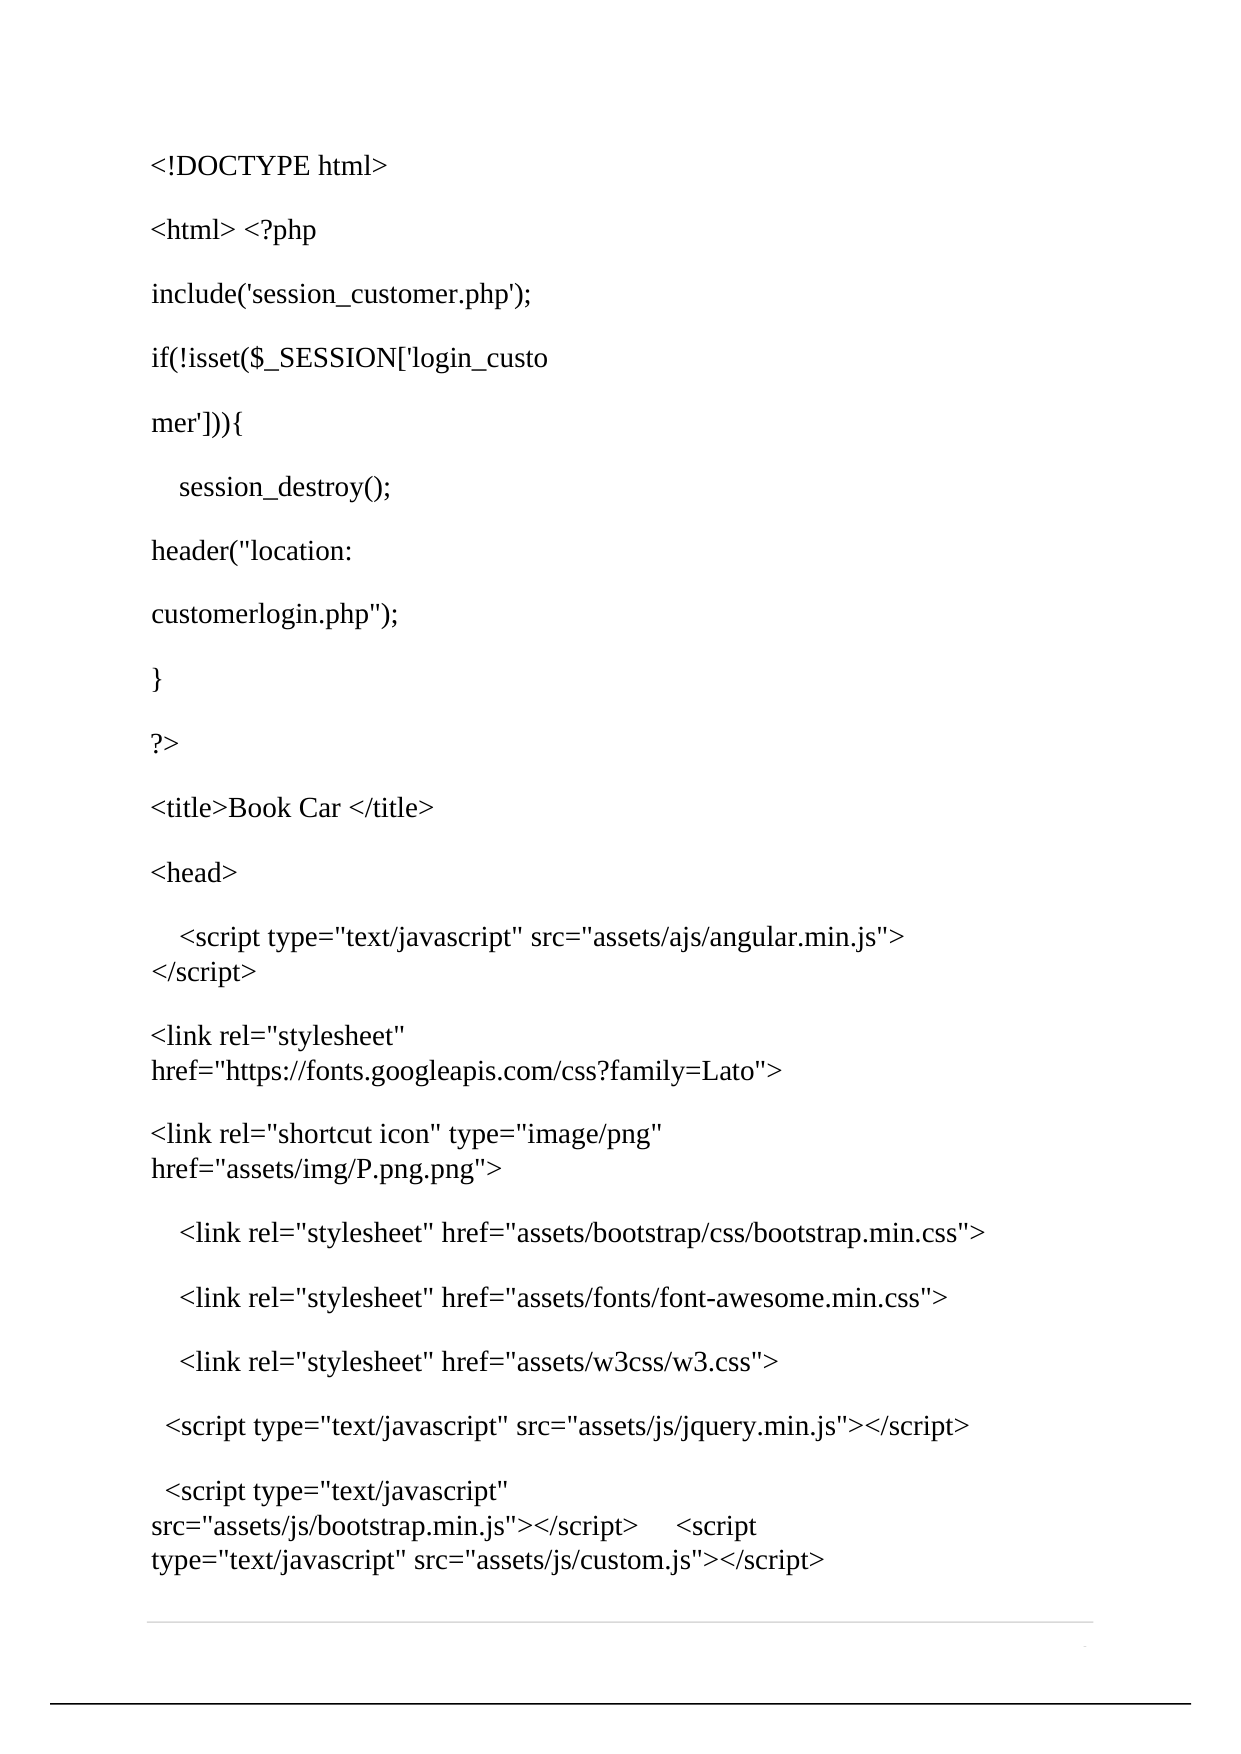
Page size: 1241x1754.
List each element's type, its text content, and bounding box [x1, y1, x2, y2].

text <head> [150, 855, 1171, 888]
text <title>Book Car </title> [150, 790, 1171, 824]
text <link rel="stylesheet" href="assets/fonts/font-awesome.min.css"> [179, 1280, 1171, 1313]
text </script> [151, 954, 1171, 987]
text <link rel="shortcut icon" type="image/png" href="assets/img/P.png.png"> [150, 1117, 664, 1185]
text <script type="text/javascript" src="assets/ajs/angular.min.js"> [179, 919, 1171, 953]
text session_destroy(); header("location: [151, 469, 393, 567]
text <html> <?php include('session_customer.php'); if(!isset($_SESSION['login_custo mer'])){ [150, 212, 550, 438]
text } [150, 661, 1171, 695]
text <script type="text/javascript" src="assets/js/jquery.min.js"></script> [164, 1408, 1171, 1442]
text ?> [150, 726, 1171, 759]
text <link rel="stylesheet" href="assets/bootstrap/css/bootstrap.min.css"> [179, 1215, 1171, 1249]
text customerlogin.php"); [151, 597, 1171, 631]
text <script type="text/javascript" src="assets/js/bootstrap.min.js"></script> <script type="text/javascript" src="assets/js/custom.js"></script> [151, 1473, 826, 1576]
text <link rel="stylesheet" href="https://fonts.googleapis.com/css?family=Lato"> [150, 1018, 848, 1087]
text <!DOCTYPE html> [150, 148, 1171, 181]
text <link rel="stylesheet" href="assets/w3css/w3.css"> [179, 1344, 1171, 1378]
